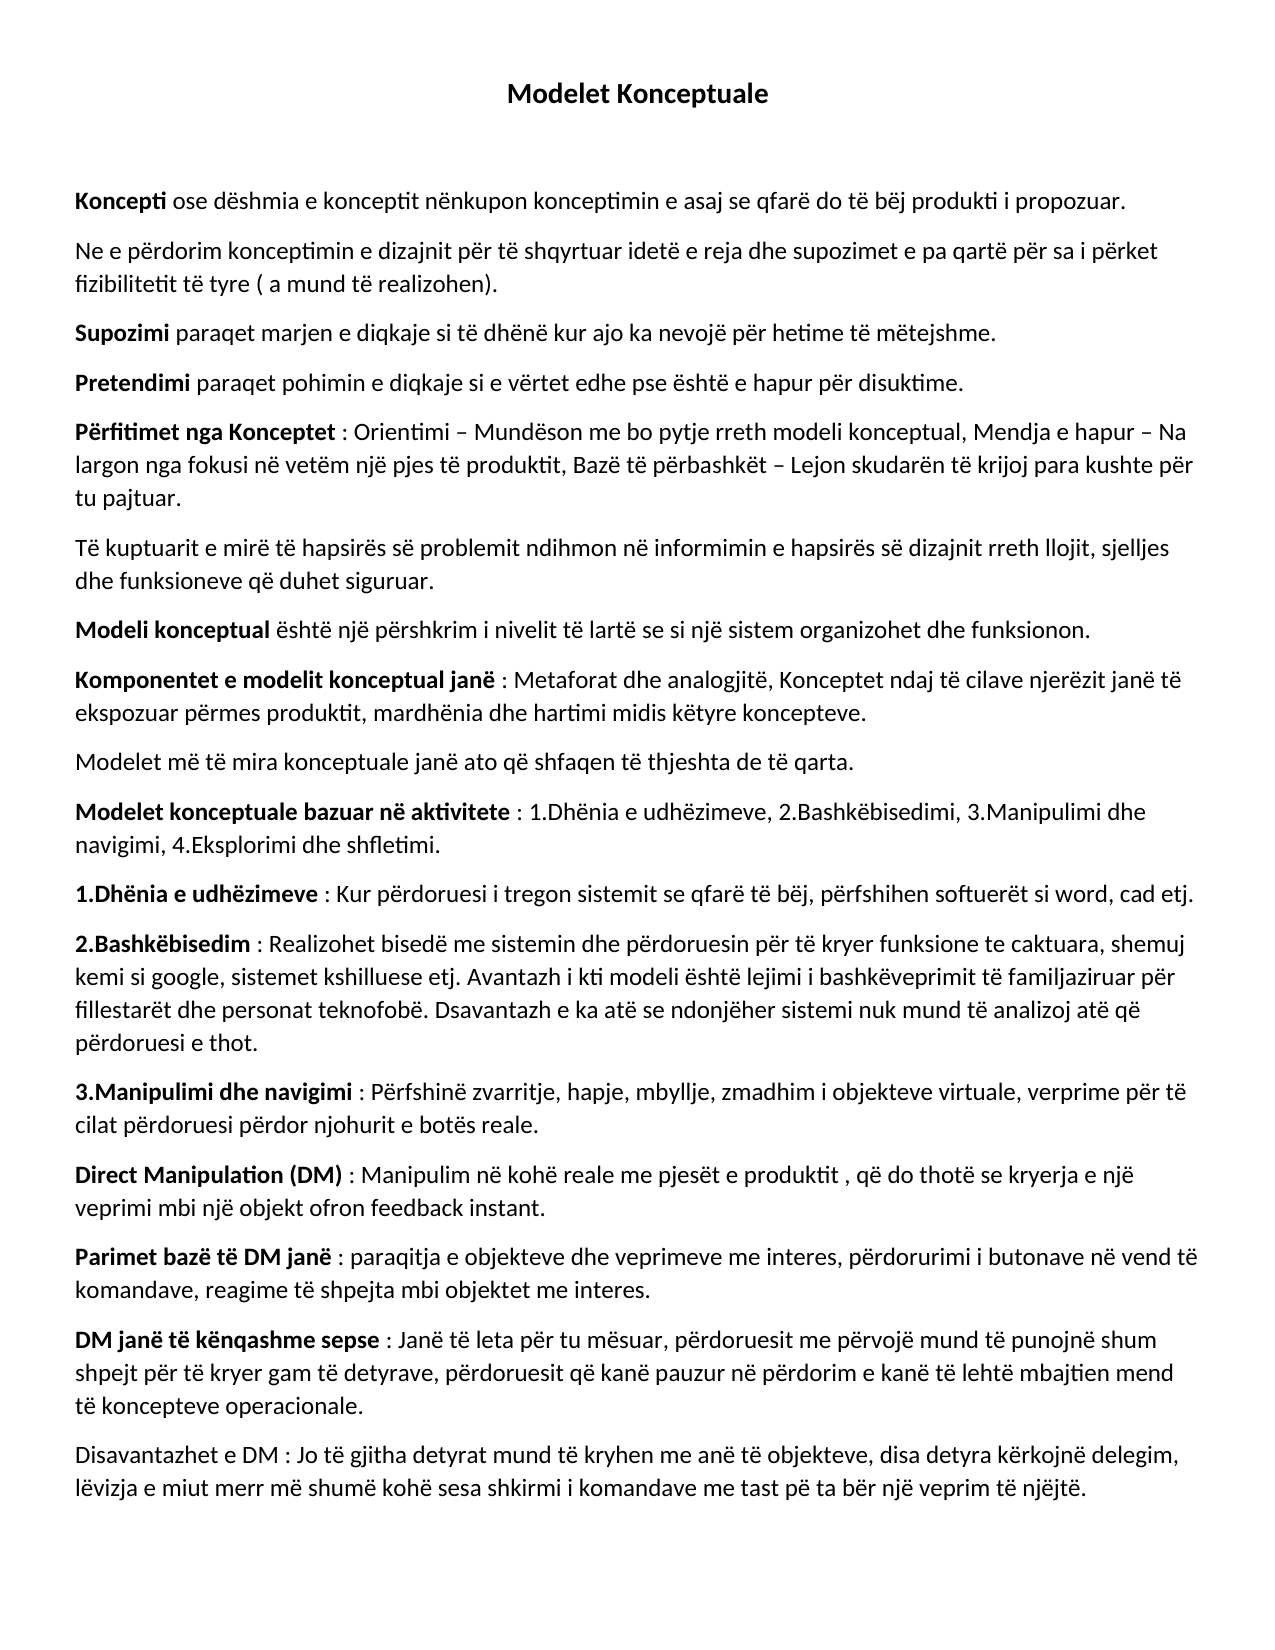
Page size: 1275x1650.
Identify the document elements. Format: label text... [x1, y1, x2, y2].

text Përfitimet nga Konceptet : Orientimi – Mundëson me bo pytje rreth modeli konceptual, Mendja e hapur – Na largon nga fokusi në vetëm një pjes të produktit, Bazë të përbashkët – Lejon skudarën të krijoj para kushte për tu pajtuar. [75, 416, 1200, 513]
text Direct Manipulation (DM) : Manipulim në kohë reale me pjesët e produktit , që do thotë se kryerja e një veprimi mbi një objekt ofron feedback instant. [75, 1159, 1200, 1222]
text 1.Dhënia e udhëzimeve : Kur përdoruesi i tregon sistemit se qfarë të bëj, përfshihen softuerët si word, cad etj. [75, 878, 1200, 909]
text Pretendimi paraqet pohimin e diqkaje si e vërtet edhe pse është e hapur për disuktime. [75, 367, 1200, 397]
text Parimet bazë të DM janë : paraqitja e objekteve dhe veprimeve me interes, përdorurimi i butonave në vend të komandave, reagime të shpejta mbi objektet me interes. [75, 1241, 1200, 1305]
text Modeli konceptual është një përshkrim i nivelit të lartë se si një sistem organizohet dhe funksionon. [75, 614, 1200, 645]
text DM janë të kënqashme sepse : Janë të leta për tu mësuar, përdoruesit me përvojë mund të punojnë shum shpejt për të kryer gam të detyrave, përdoruesit që kanë pauzur në përdorim e kanë të lehtë mbajtien mend të koncepteve operacionale. [75, 1324, 1200, 1420]
text Modelet Konceptuale [75, 75, 1200, 111]
text Koncepti ose dëshmia e konceptit nënkupon konceptimin e asaj se qfarë do të bëj produkti i propozuar. [75, 185, 1200, 216]
text 3.Manipulimi dhe navigimi : Përfshinë zvarritje, hapje, mbyllje, zmadhim i objekteve virtuale, verprime për të cilat përdoruesi përdor njohurit e botës reale. [75, 1076, 1200, 1140]
text Modelet më të mira konceptuale janë ato që shfaqen të thjeshta de të qarta. [75, 746, 1200, 777]
text Komponentet e modelit konceptual janë : Metaforat dhe analogjitë, Konceptet ndaj të cilave njerëzit janë të ekspozuar përmes produktit, mardhënia dhe hartimi midis këtyre koncepteve. [75, 664, 1200, 727]
text Disavantazhet e DM : Jo të gjitha detyrat mund të kryhen me anë të objekteve, disa detyra kërkojnë delegim, lëvizja e miut merr më shumë kohë sesa shkirmi i komandave me tast pë ta bër një veprim të njëjtë. [75, 1439, 1200, 1503]
text Supozimi paraqet marjen e diqkaje si të dhënë kur ajo ka nevojë për hetime të mëtejshme. [75, 317, 1200, 348]
text Ne e përdorim konceptimin e dizajnit për të shqyrtuar idetë e reja dhe supozimet e pa qartë për sa i përket fizibilitetit të tyre ( a mund të realizohen). [75, 235, 1200, 298]
text Të kuptuarit e mirë të hapsirës së problemit ndihmon në informimin e hapsirës së dizajnit rreth llojit, sjelljes dhe funksioneve që duhet siguruar. [75, 532, 1200, 595]
text 2.Bashkëbisedim : Realizohet bisedë me sistemin dhe përdoruesin për të kryer funksione te caktuara, shemuj kemi si google, sistemet kshilluese etj. Avantazh i kti modeli është lejimi i bashkëveprimit të familjaziruar për fillestarët dhe personat teknofobë. Dsavantazh e ka atë se ndonjëher sistemi nuk mund të analizoj atë që përdoruesi e thot. [75, 928, 1200, 1057]
text Modelet konceptuale bazuar në aktivitete : 1.Dhënia e udhëzimeve, 2.Bashkëbisedimi, 3.Manipulimi dhe navigimi, 4.Eksplorimi dhe shfletimi. [75, 796, 1200, 859]
